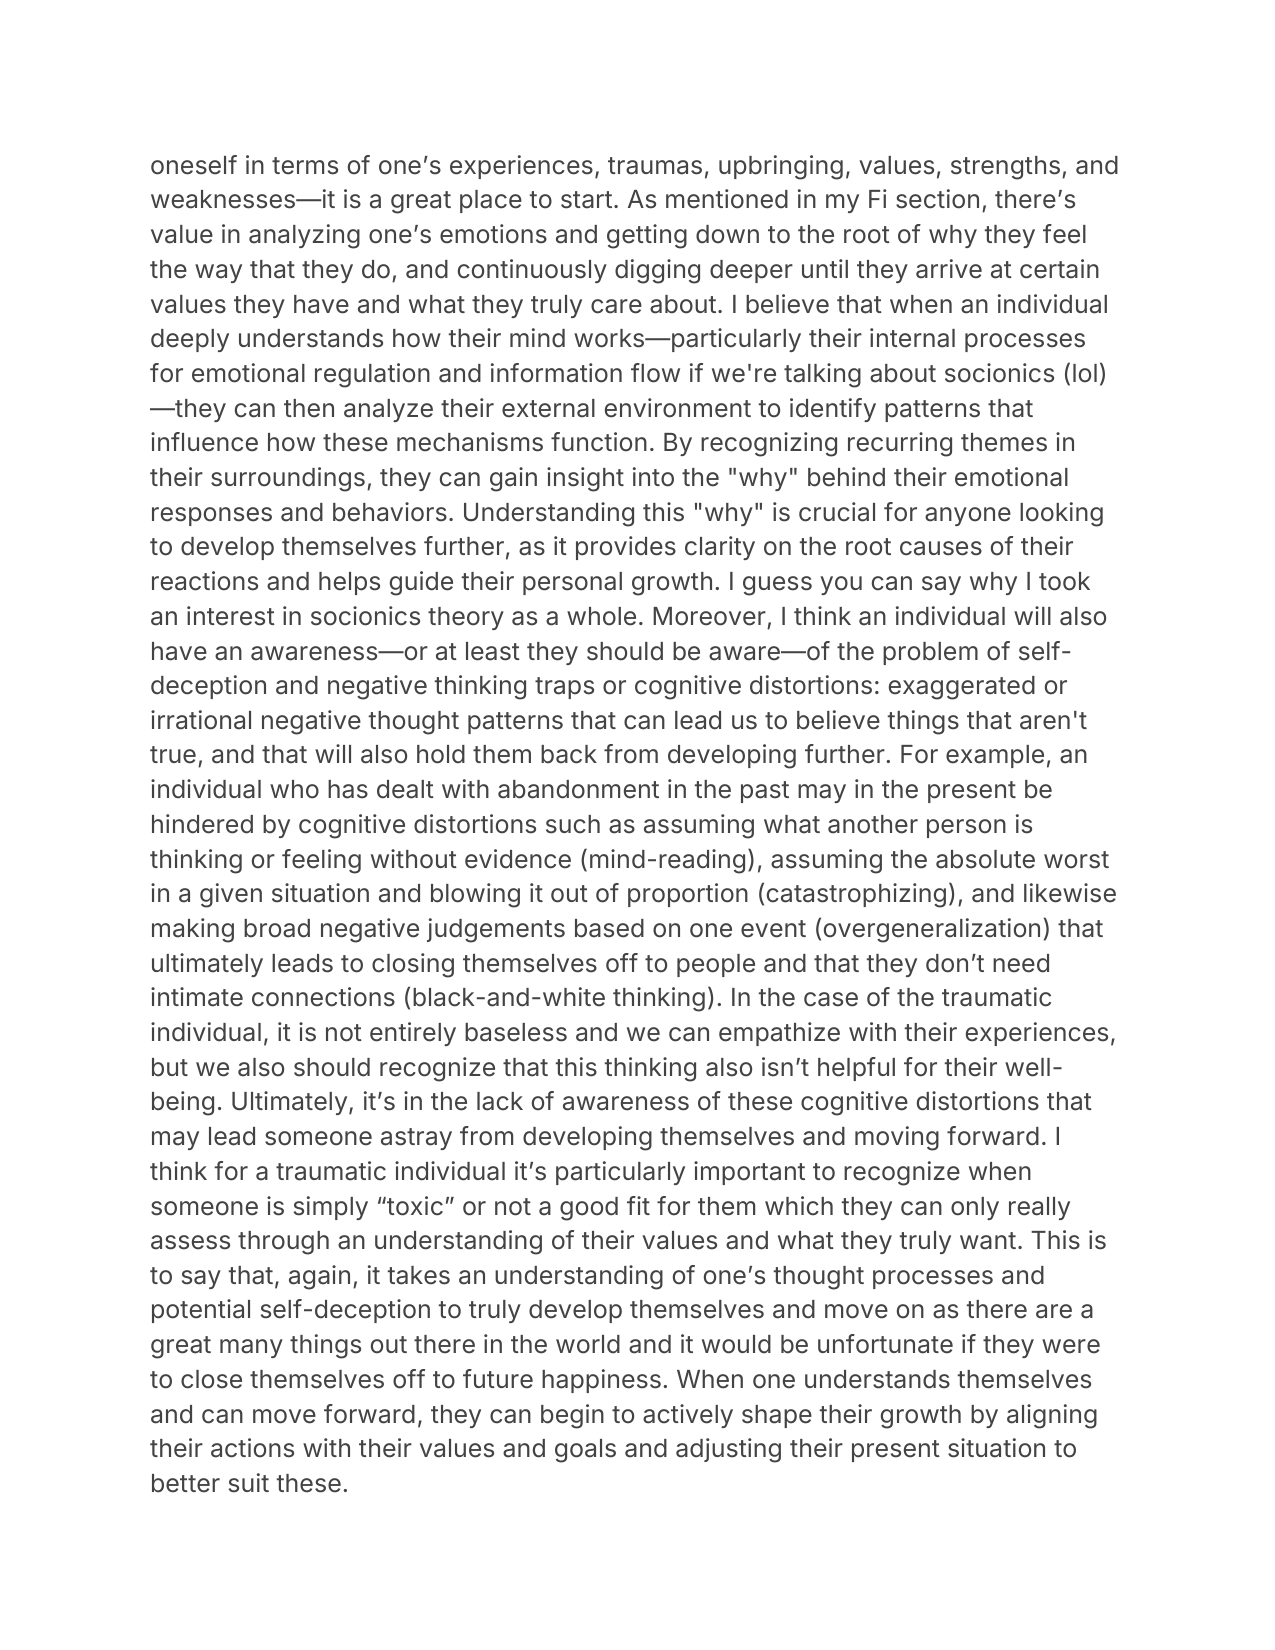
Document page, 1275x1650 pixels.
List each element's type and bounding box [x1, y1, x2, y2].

text [150, 150, 1125, 1498]
